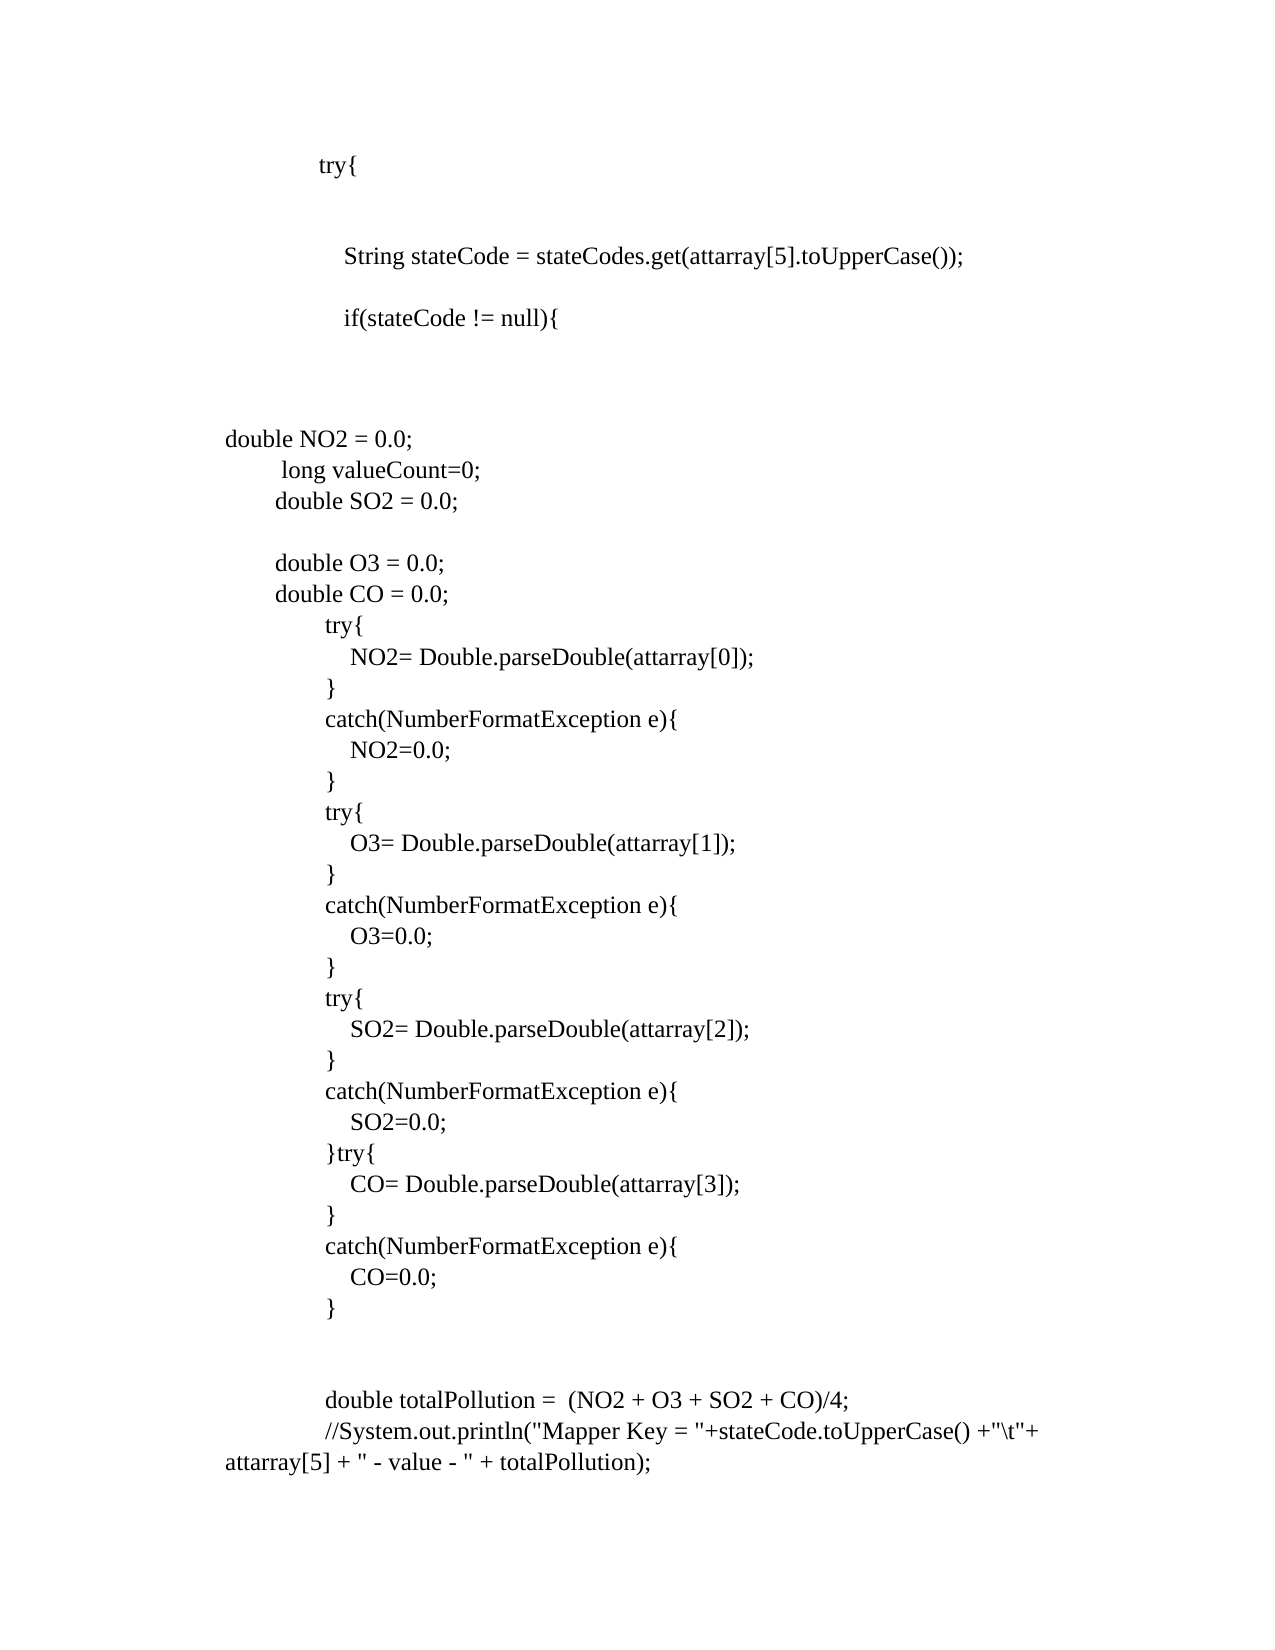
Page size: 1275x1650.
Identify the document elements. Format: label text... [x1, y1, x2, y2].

list double SO2 = 0.0; [225, 486, 1125, 515]
list catch(NumberFormatException e){ [225, 1231, 1125, 1260]
list O3= Double.parseDouble(attarray[1]); [225, 828, 1125, 857]
list NO2=0.0; [225, 735, 1125, 763]
list catch(NumberFormatException e){ [225, 704, 1125, 732]
list } [225, 952, 1125, 981]
list SO2=0.0; [225, 1107, 1125, 1136]
list String stateCode = stateCodes.get(attarray[5].toUpperCase()); [225, 241, 1125, 270]
list try{ [225, 150, 1125, 179]
list NO2= Double.parseDouble(attarray[0]); [225, 642, 1125, 670]
list CO= Double.parseDouble(attarray[3]); [225, 1169, 1125, 1198]
list double totalPollution = (NO2 + O3 + SO2 + CO)/4; [225, 1385, 1125, 1414]
list } [225, 1200, 1125, 1229]
list } [225, 1045, 1125, 1074]
list catch(NumberFormatException e){ [225, 890, 1125, 919]
list SO2= Double.parseDouble(attarray[2]); [225, 1014, 1125, 1043]
list O3=0.0; [225, 921, 1125, 950]
list try{ [225, 983, 1125, 1012]
list double NO2 = 0.0; [225, 424, 1125, 453]
list } [225, 1293, 1125, 1322]
list long valueCount=0; [225, 455, 1125, 484]
list catch(NumberFormatException e){ [225, 1076, 1125, 1105]
list CO=0.0; [225, 1262, 1125, 1291]
list //System.out.println("Mapper Key = "+stateCode.toUpperCase() +"\t"+ attarray[5] + " - value - " + totalPollution); [225, 1416, 1125, 1476]
list try{ [225, 611, 1125, 639]
list } [225, 673, 1125, 701]
list if(stateCode != null){ [225, 303, 1125, 331]
list }try{ [225, 1138, 1125, 1167]
list try{ [225, 797, 1125, 826]
list } [225, 766, 1125, 794]
list } [225, 859, 1125, 888]
list double CO = 0.0; [225, 579, 1125, 608]
list double O3 = 0.0; [225, 548, 1125, 577]
